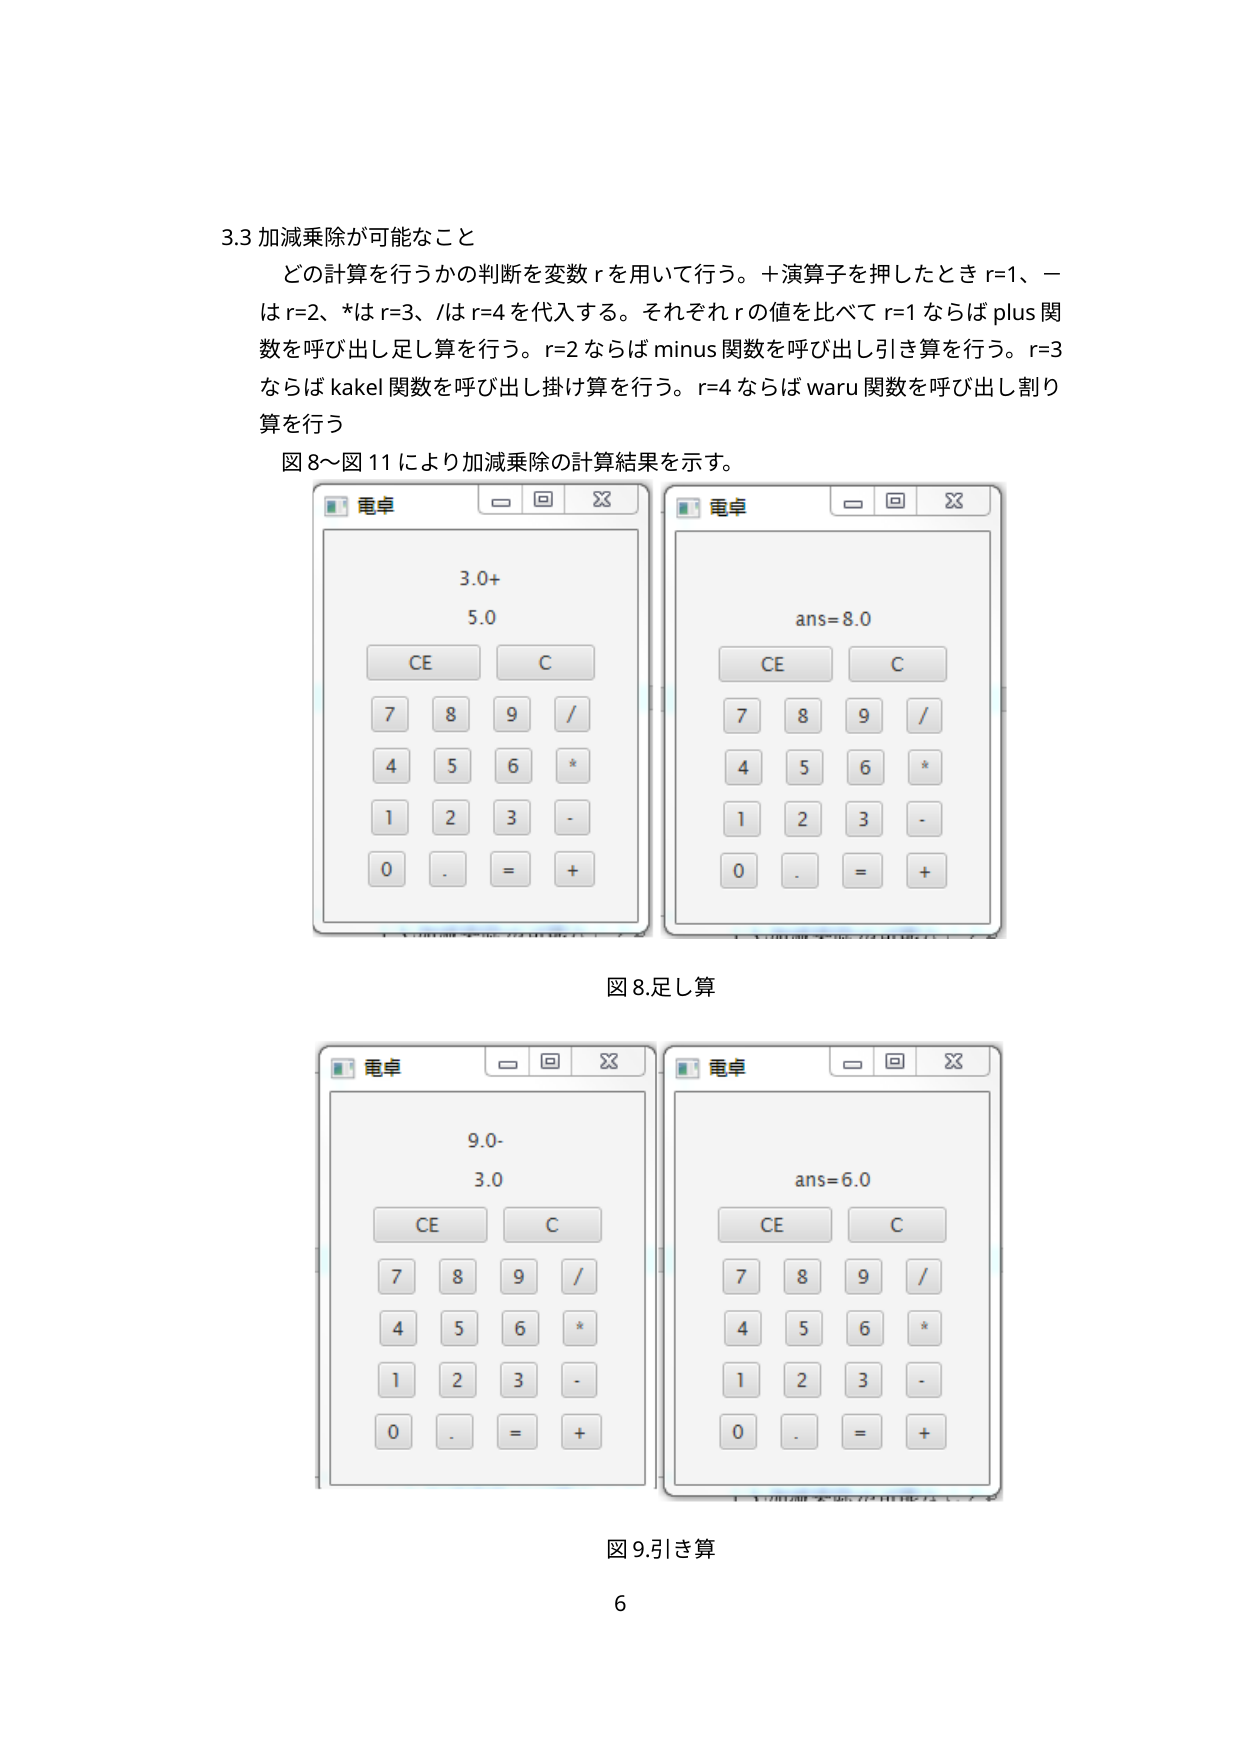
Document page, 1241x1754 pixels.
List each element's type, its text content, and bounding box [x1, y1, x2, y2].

list 図8～図11により加減乗除の計算結果を示す。 [259, 442, 1063, 479]
list どの計算を行うかの判断を変数rを用いて行う。＋演算子を押したときr=1、－はr=2、*はr=3、/はr=4を代入する。それぞれrの値を比べてr=1ならばplus関数を呼び出し足し算を行う。r=2ならばminus関数を呼び出し引き算を行う。r=3ならばkakel関数を呼び出し掛け算を行う。r=4ならばwaru関数を呼び出し割り算を行う [259, 254, 1063, 442]
picture [314, 1041, 1008, 1508]
list 図8.足し算 [259, 967, 1063, 1004]
picture [312, 479, 1010, 939]
list 加減乗除が可能なこと [221, 217, 1063, 254]
list 図9.引き算 [259, 1529, 1063, 1567]
